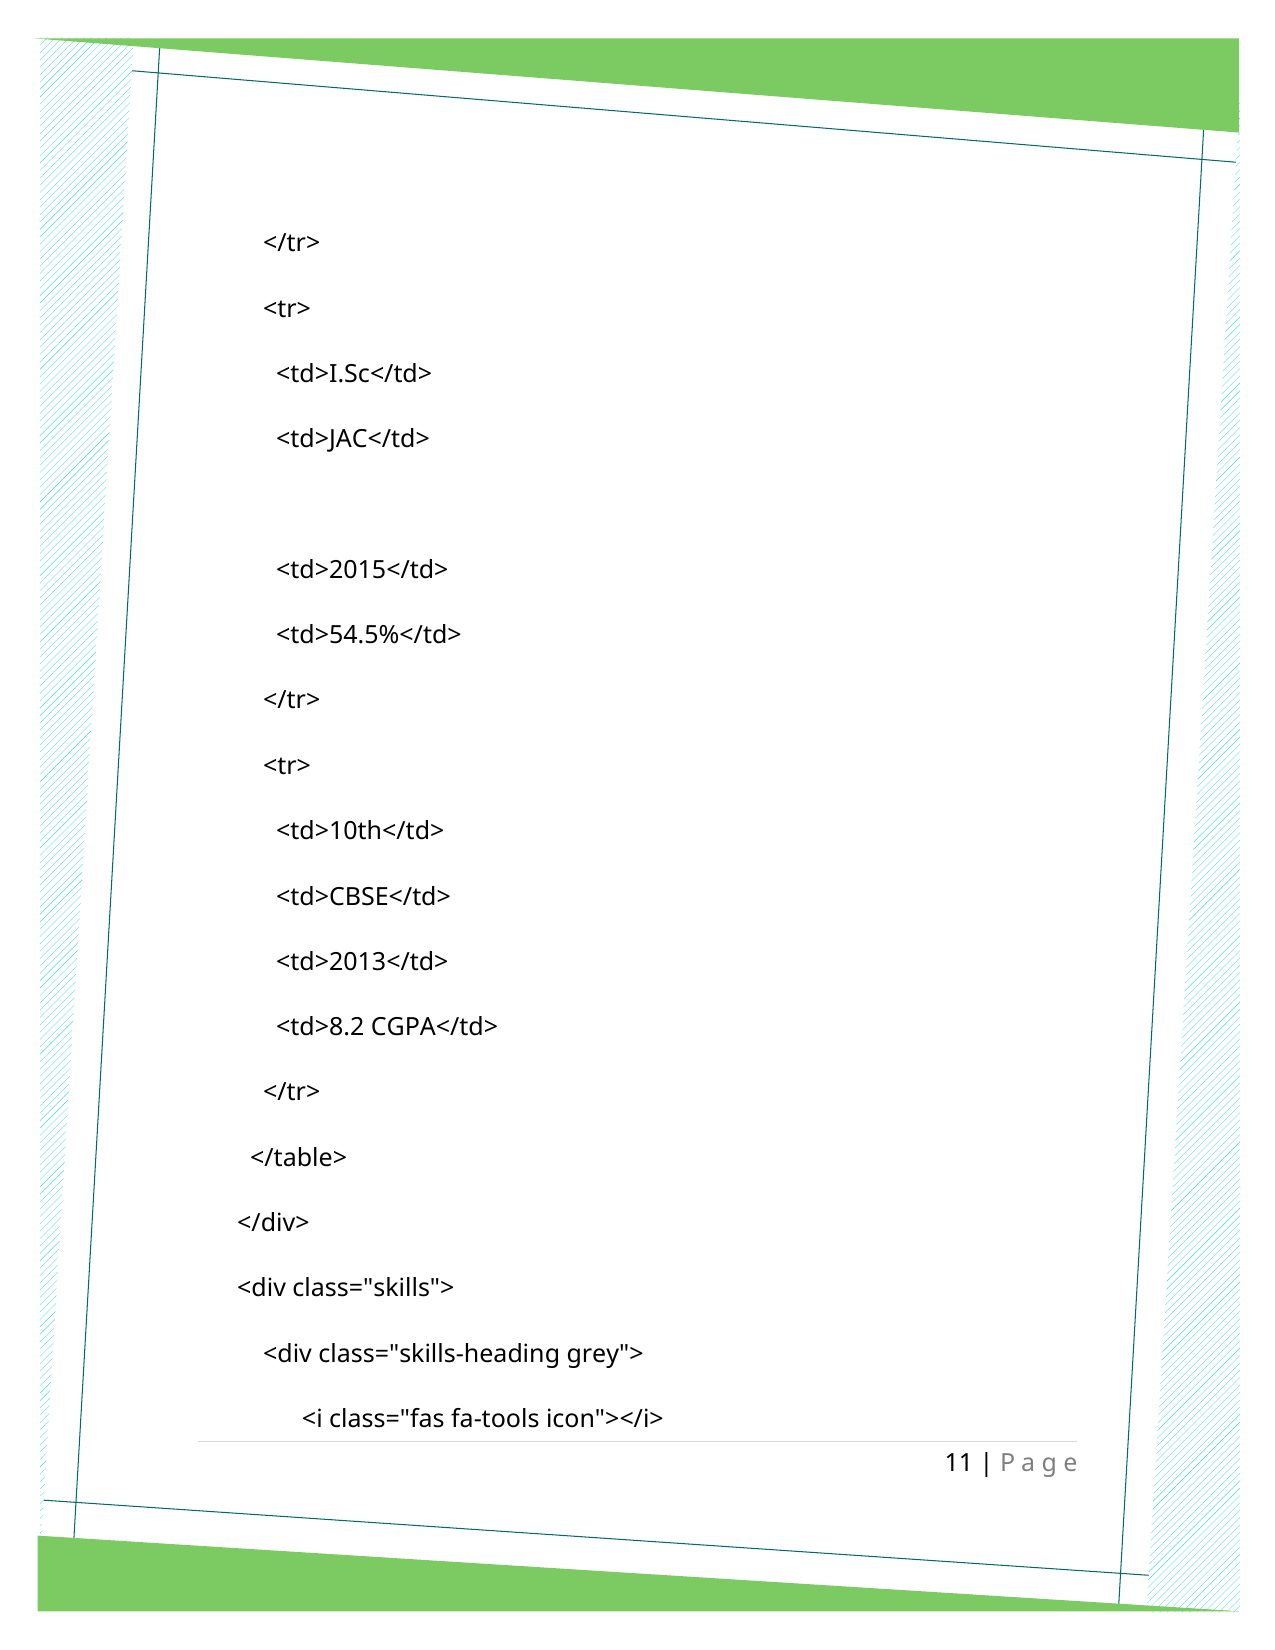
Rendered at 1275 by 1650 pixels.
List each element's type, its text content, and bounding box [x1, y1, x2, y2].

text <td>2013</td> [198, 943, 1077, 977]
text <td>54.5%</td> [198, 617, 1077, 651]
text <div class="skills"> [198, 1270, 1077, 1304]
text </tr> [198, 225, 1077, 259]
text </tr> [198, 1074, 1077, 1108]
text </table> [198, 1139, 1077, 1173]
text <td>2015</td> [198, 552, 1077, 586]
text <td>CBSE</td> [198, 878, 1077, 912]
text </div> [198, 1205, 1077, 1239]
text <td>10th</td> [198, 813, 1077, 847]
text <i class="fas fa-tools icon"></i> [198, 1401, 1077, 1435]
text </tr> [198, 682, 1077, 716]
text <td>8.2 CGPA</td> [198, 1009, 1077, 1043]
text <tr> [198, 747, 1077, 782]
text <tr> [198, 290, 1077, 324]
text <td>JAC</td> [198, 421, 1077, 455]
text <div class="skills-heading grey"> [198, 1335, 1077, 1369]
text <td>I.Sc</td> [198, 356, 1077, 390]
